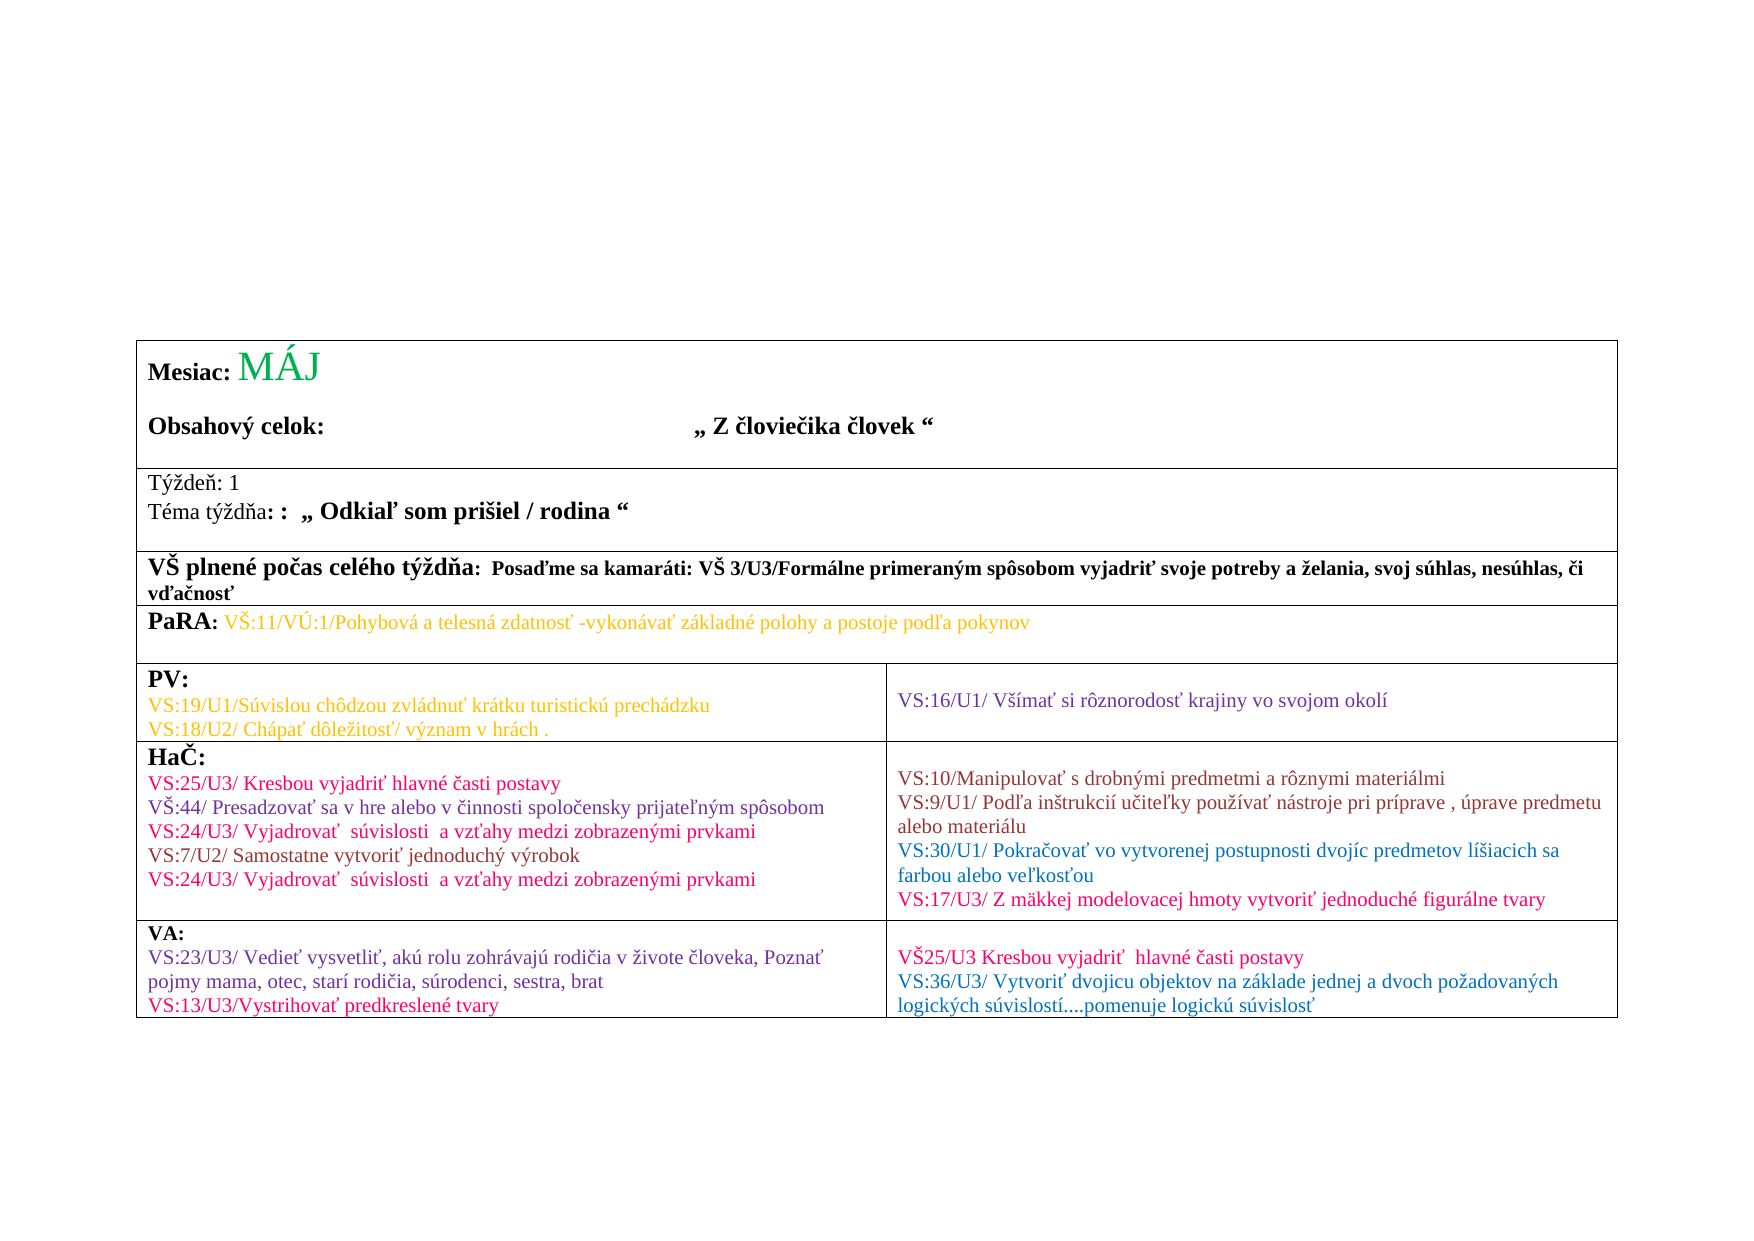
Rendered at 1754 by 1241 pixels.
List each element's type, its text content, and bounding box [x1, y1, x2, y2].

table_cell PV: VS:19/U1/Súvislou chôdzou zvládnuť krátku turistickú prechádzku VS:18/U2/ Chápať dôležitosť/ význam v hrách . [137, 664, 886, 741]
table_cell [137, 921, 886, 1017]
table_cell VS:16/U1/ Všímať si rôznorodosť krajiny vo svojom okolí [887, 664, 1617, 741]
table_cell PaRA: VŠ:11/VÚ:1/Pohybová a telesná zdatnosť -vykonávať základné polohy a postoje podľa pokynov [137, 606, 1617, 663]
table_header Mesiac: MÁJ Obsahový celok: „ Z človiečika človek “ [137, 341, 1617, 468]
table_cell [887, 921, 1617, 1017]
table_cell Týždeň: 1 Téma týždňa: : „ Odkiaľ som prišiel / rodina “ [137, 469, 1617, 551]
table_cell VS:10/Manipulovať s drobnými predmetmi a rôznymi materiálmi VS:9/U1/ Podľa inštrukcií učiteľky používať nástroje pri príprave , úprave predmetu alebo materiálu VS:30/U1/ Pokračovať vo vytvorenej postupnosti dvojíc predmetov líšiacich sa farbou alebo veľkosťou VS:17/U3/ Z mäkkej modelovacej hmoty vytvoriť jednoduché figurálne tvary [887, 742, 1617, 920]
table_cell HaČ: VS:25/U3/ Kresbou vyjadriť hlavné časti postavy VŠ:44/ Presadzovať sa v hre alebo v činnosti spoločensky prijateľným spôsobom VS:24/U3/ Vyjadrovať súvislosti a vzťahy medzi zobrazenými prvkami VS:7/U2/ Samostatne vytvoriť jednoduchý výrobok VS:24/U3/ Vyjadrovať súvislosti a vzťahy medzi zobrazenými prvkami [137, 742, 886, 920]
table_cell VŠ plnené počas celého týždňa: Posaďme sa kamaráti: VŠ 3/U3/Formálne primeraným spôsobom vyjadriť svoje potreby a želania, svoj súhlas, nesúhlas, či vďačnosť [137, 552, 1617, 605]
